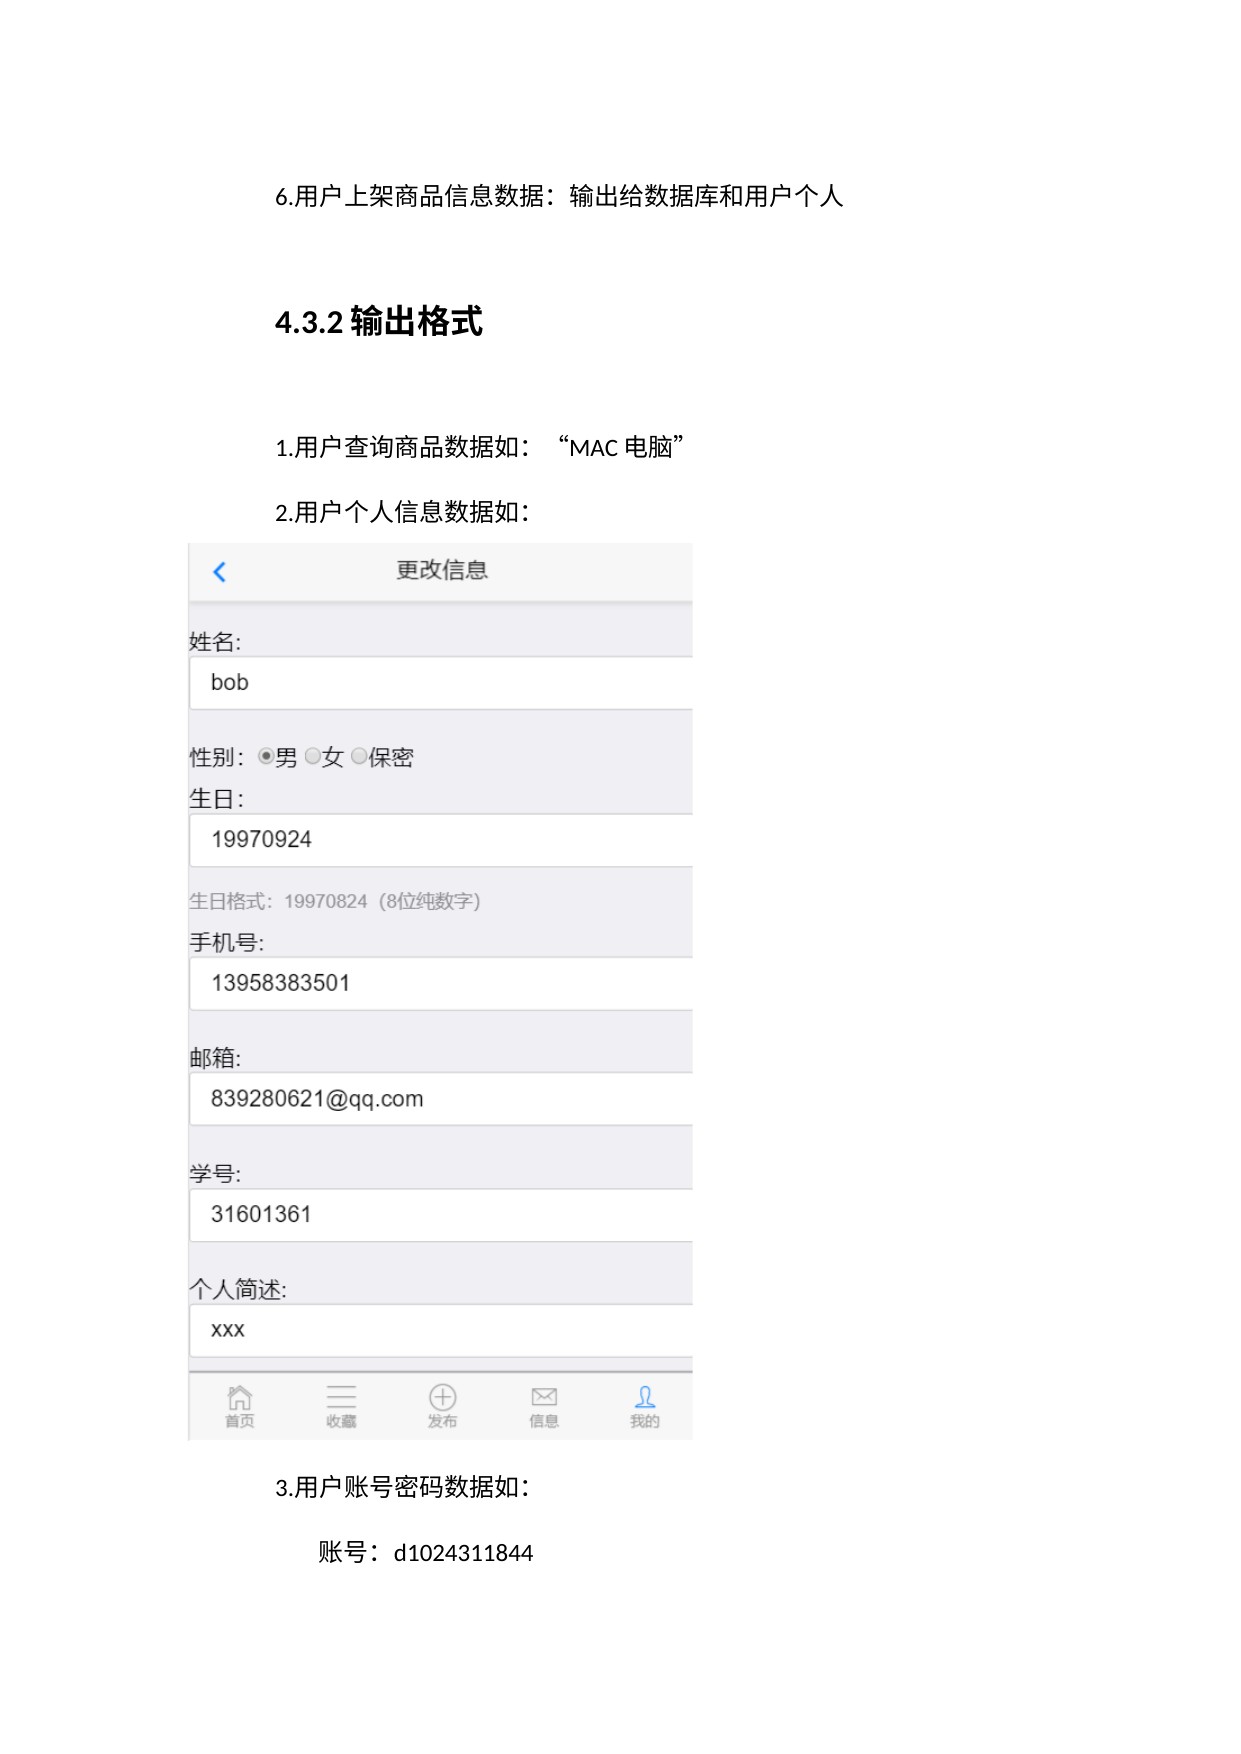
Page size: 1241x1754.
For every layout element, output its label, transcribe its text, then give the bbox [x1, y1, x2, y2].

text 2.用户个人信息数据如： [231, 478, 1053, 543]
subtitle 4.3.2输出格式 [231, 287, 1053, 352]
text 1.用户查询商品数据如：“MAC电脑” [231, 413, 1053, 478]
picture [187, 543, 693, 1441]
text 3.用户账号密码数据如： [231, 1453, 1053, 1518]
text 6.用户上架商品信息数据：输出给数据库和用户个人 [231, 162, 1053, 227]
text 账号：d1024311844 [231, 1518, 1053, 1583]
